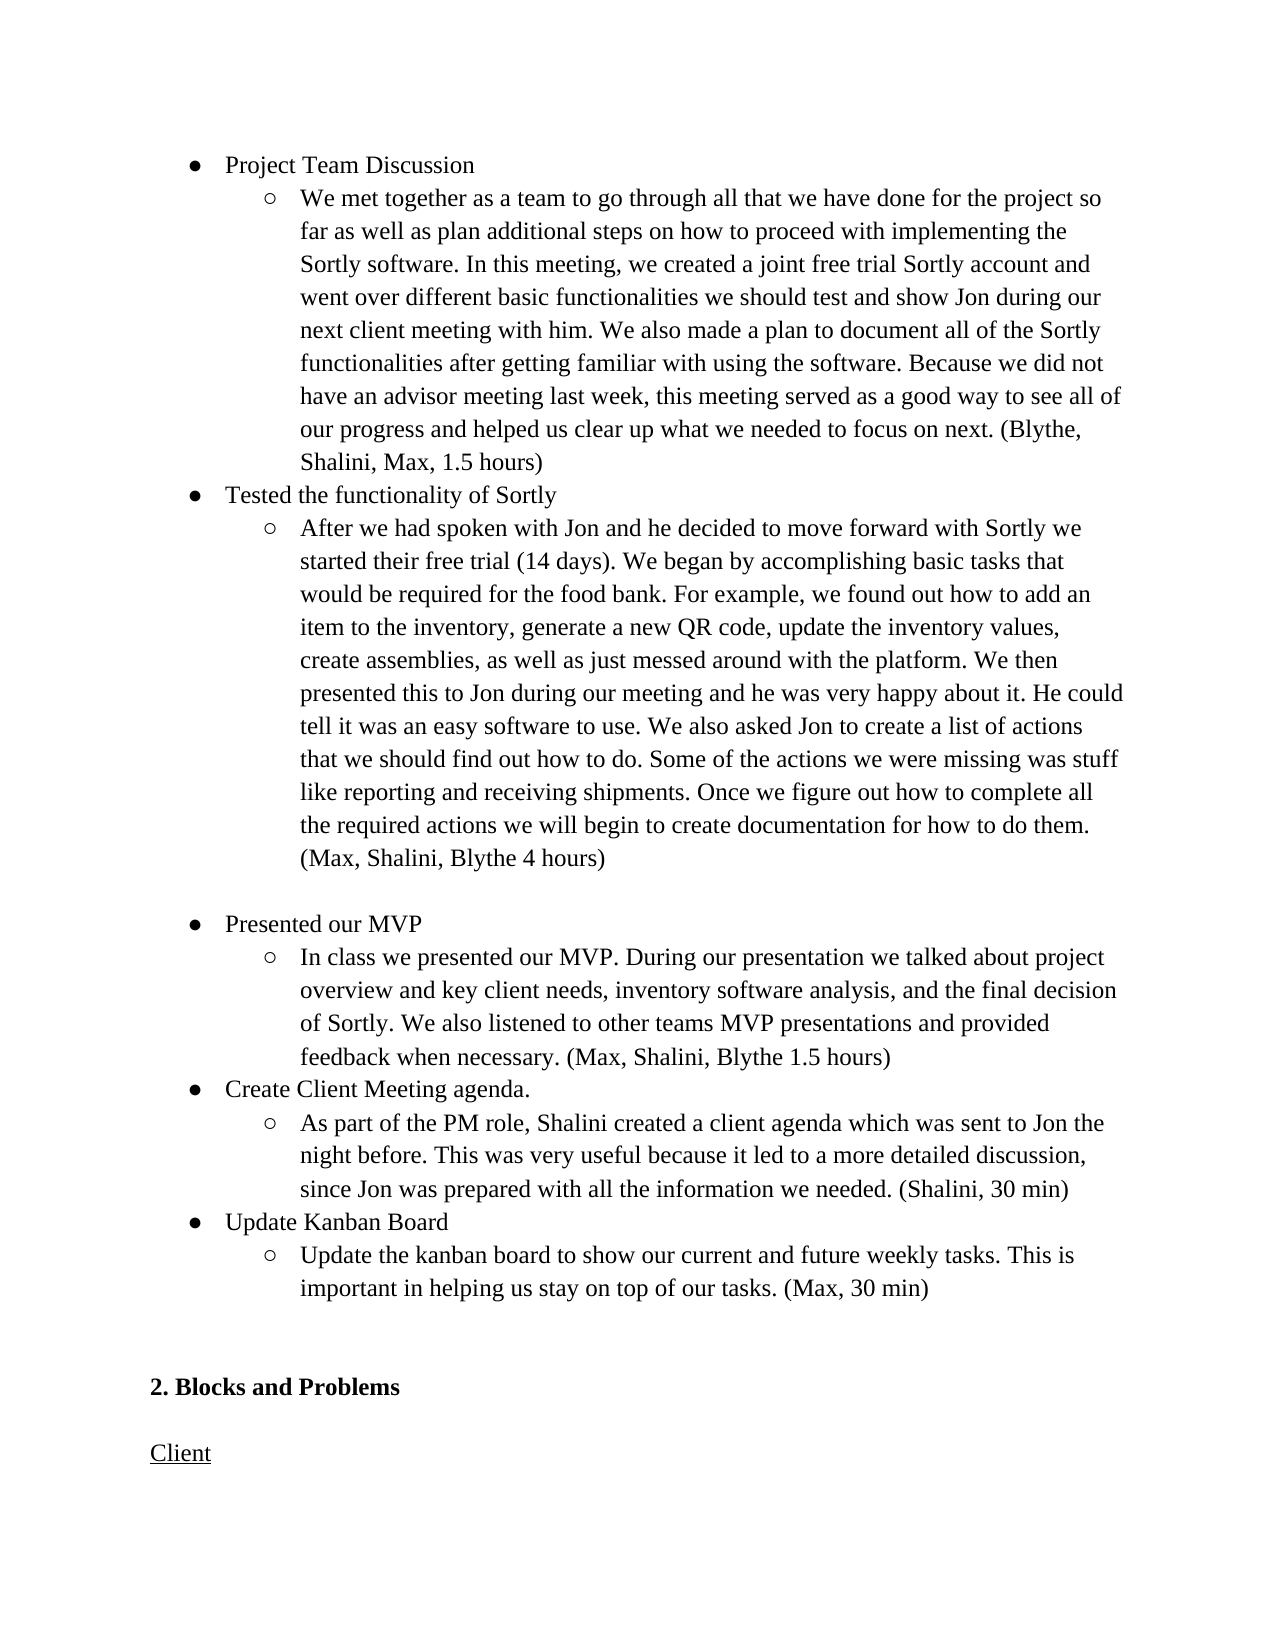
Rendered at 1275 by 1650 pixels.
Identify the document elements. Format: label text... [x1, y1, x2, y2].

list Update the kanban board to show our current and future weekly tasks. This is important in helping us stay on top of our tasks. (Max, 30 min) [262, 1240, 1125, 1301]
list Update Kanban Board [187, 1207, 1125, 1235]
text 2. Blocks and Problems [150, 1372, 1125, 1401]
list As part of the PM role, Shalini created a client agenda which was sent to Jon the night before. This was very useful because it led to a more detailed discussion, since Jon was prepared with all the information we needed. (Shalini, 30 min) [262, 1108, 1125, 1202]
list Tested the functionality of Sortly [187, 480, 1125, 509]
list Project Team Discussion [187, 150, 1125, 179]
list Presented our MVP [187, 909, 1125, 938]
list After we had spoken with Jon and he decided to move forward with Sortly we started their free trial (14 days). We began by accomplishing basic tasks that would be required for the food bank. For example, we found out how to add an item to the inventory, generate a new QR code, update the inventory values, create assemblies, as well as just messed around with the platform. We then presented this to Jon during our meeting and he was very happy about it. He could tell it was an easy software to use. We also asked Jon to create a list of actions that we should find out how to do. Some of the actions we were missing was stuff like reporting and receiving shipments. Once we figure out how to complete all the required actions we will begin to create documentation for how to do them. (Max, Shalini, Blythe 4 hours) [262, 513, 1125, 872]
list In class we presented our MVP. During our presentation we talked about project overview and key client needs, inventory software analysis, and the final decision of Sortly. We also listened to other teams MVP presentations and provided feedback when necessary. (Max, Shalini, Blythe 1.5 hours) [262, 942, 1125, 1070]
list Create Client Meeting agenda. [187, 1074, 1125, 1103]
text Client [150, 1438, 1125, 1467]
list We met together as a team to go through all that we have done for the project so far as well as plan additional steps on how to proceed with implementing the Sortly software. In this meeting, we created a joint free trial Sortly account and went over different basic functionalities we should test and show Jon during our next client meeting with him. We also made a plan to document all of the Sortly functionalities after getting familiar with using the software. Because we did not have an advisor meeting last week, this meeting served as a good way to see all of our progress and helped us clear up what we needed to focus on next. (Blythe, Shalini, Max, 1.5 hours) [262, 183, 1125, 476]
